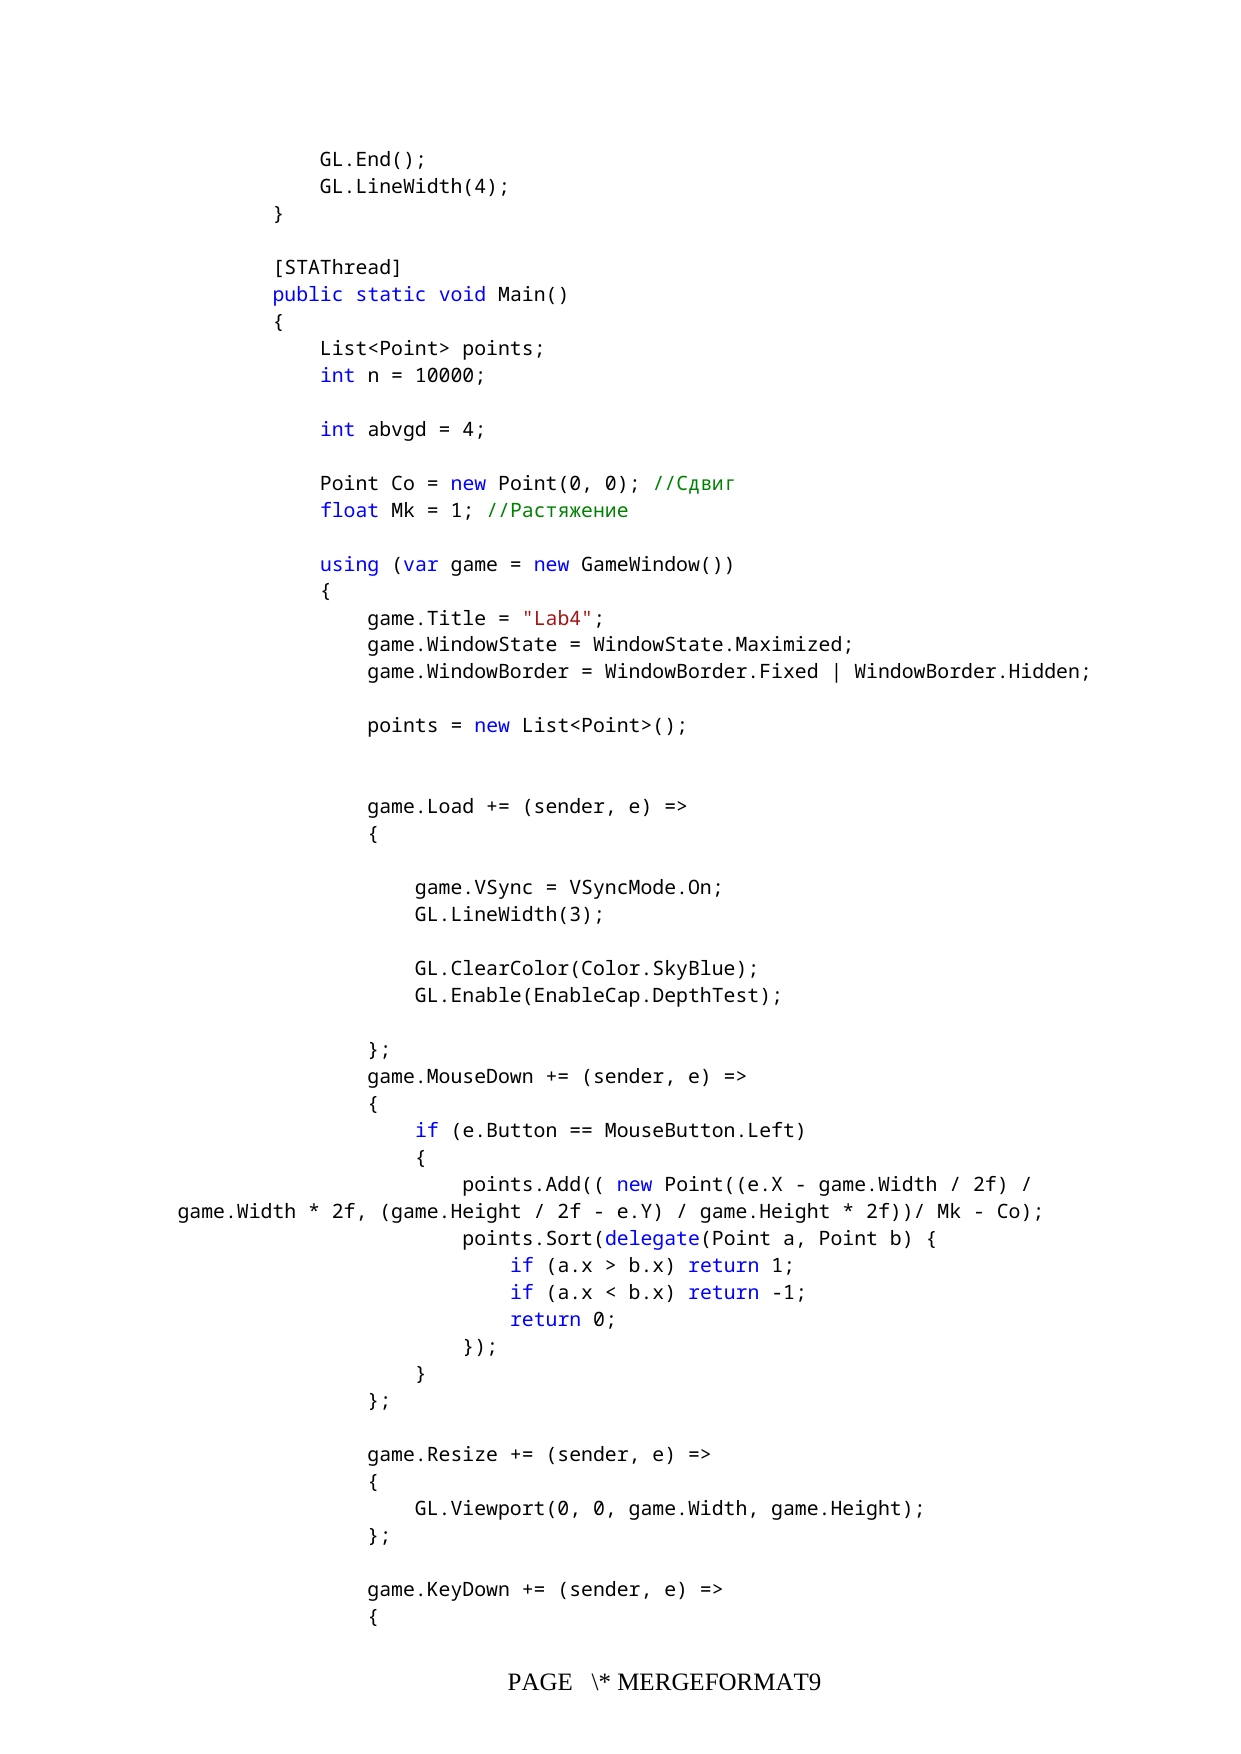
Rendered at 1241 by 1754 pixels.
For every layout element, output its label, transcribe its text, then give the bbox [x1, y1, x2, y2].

text { [177, 1089, 1152, 1116]
text [STAThread] [177, 253, 1152, 280]
text GL.LineWidth(4); [177, 172, 1152, 199]
text game.Resize += (sender, e) => [177, 1440, 1152, 1467]
text GL.LineWidth(3); [177, 901, 1152, 927]
text } [177, 1359, 1152, 1386]
text if (a.x > b.x) return 1; [177, 1251, 1152, 1278]
text game.VSync = VSyncMode.On; [177, 873, 1152, 901]
text { [177, 577, 1152, 604]
text Point Co = new Point(0, 0); //Сдвиг [177, 469, 1152, 496]
text float Mk = 1; //Растяжение [177, 496, 1152, 523]
text List<Point> points; [177, 334, 1152, 361]
text GL.Viewport(0, 0, game.Width, game.Height); [177, 1494, 1152, 1521]
text }; [177, 1386, 1152, 1413]
text game.WindowState = WindowState.Maximized; [177, 631, 1152, 658]
text if (e.Button == MouseButton.Left) [177, 1116, 1152, 1143]
text return 0; [177, 1305, 1152, 1332]
text { [177, 307, 1152, 334]
text }; [177, 1035, 1152, 1062]
text points.Add(( new Point((e.X - game.Width / 2f) / game.Width * 2f, (game.Height / 2f - e.Y) / game.Height * 2f))/ Mk - Co); [177, 1170, 1152, 1224]
text points.Sort(delegate(Point a, Point b) { [177, 1224, 1152, 1251]
text if (a.x < b.x) return -1; [177, 1278, 1152, 1305]
text game.Title = "Lab4"; [177, 604, 1152, 631]
text game.WindowBorder = WindowBorder.Fixed | WindowBorder.Hidden; [177, 658, 1152, 685]
text game.Load += (sender, e) => [177, 793, 1152, 819]
text GL.ClearColor(Color.SkyBlue); [177, 954, 1152, 981]
text game.KeyDown += (sender, e) => [177, 1575, 1152, 1602]
text int abvgd = 4; [177, 415, 1152, 442]
text GL.Enable(EnableCap.DepthTest); [177, 981, 1152, 1008]
text }; [177, 1521, 1152, 1548]
text { [177, 819, 1152, 847]
text }); [177, 1332, 1152, 1359]
text { [177, 1467, 1152, 1494]
text } [177, 199, 1152, 226]
text using (var game = new GameWindow()) [177, 550, 1152, 577]
text { [177, 1602, 1152, 1629]
text public static void Main() [177, 280, 1152, 307]
text points = new List<Point>(); [177, 712, 1152, 739]
text { [177, 1143, 1152, 1170]
text GL.End(); [177, 145, 1152, 172]
text game.MouseDown += (sender, e) => [177, 1062, 1152, 1089]
text int n = 10000; [177, 361, 1152, 388]
